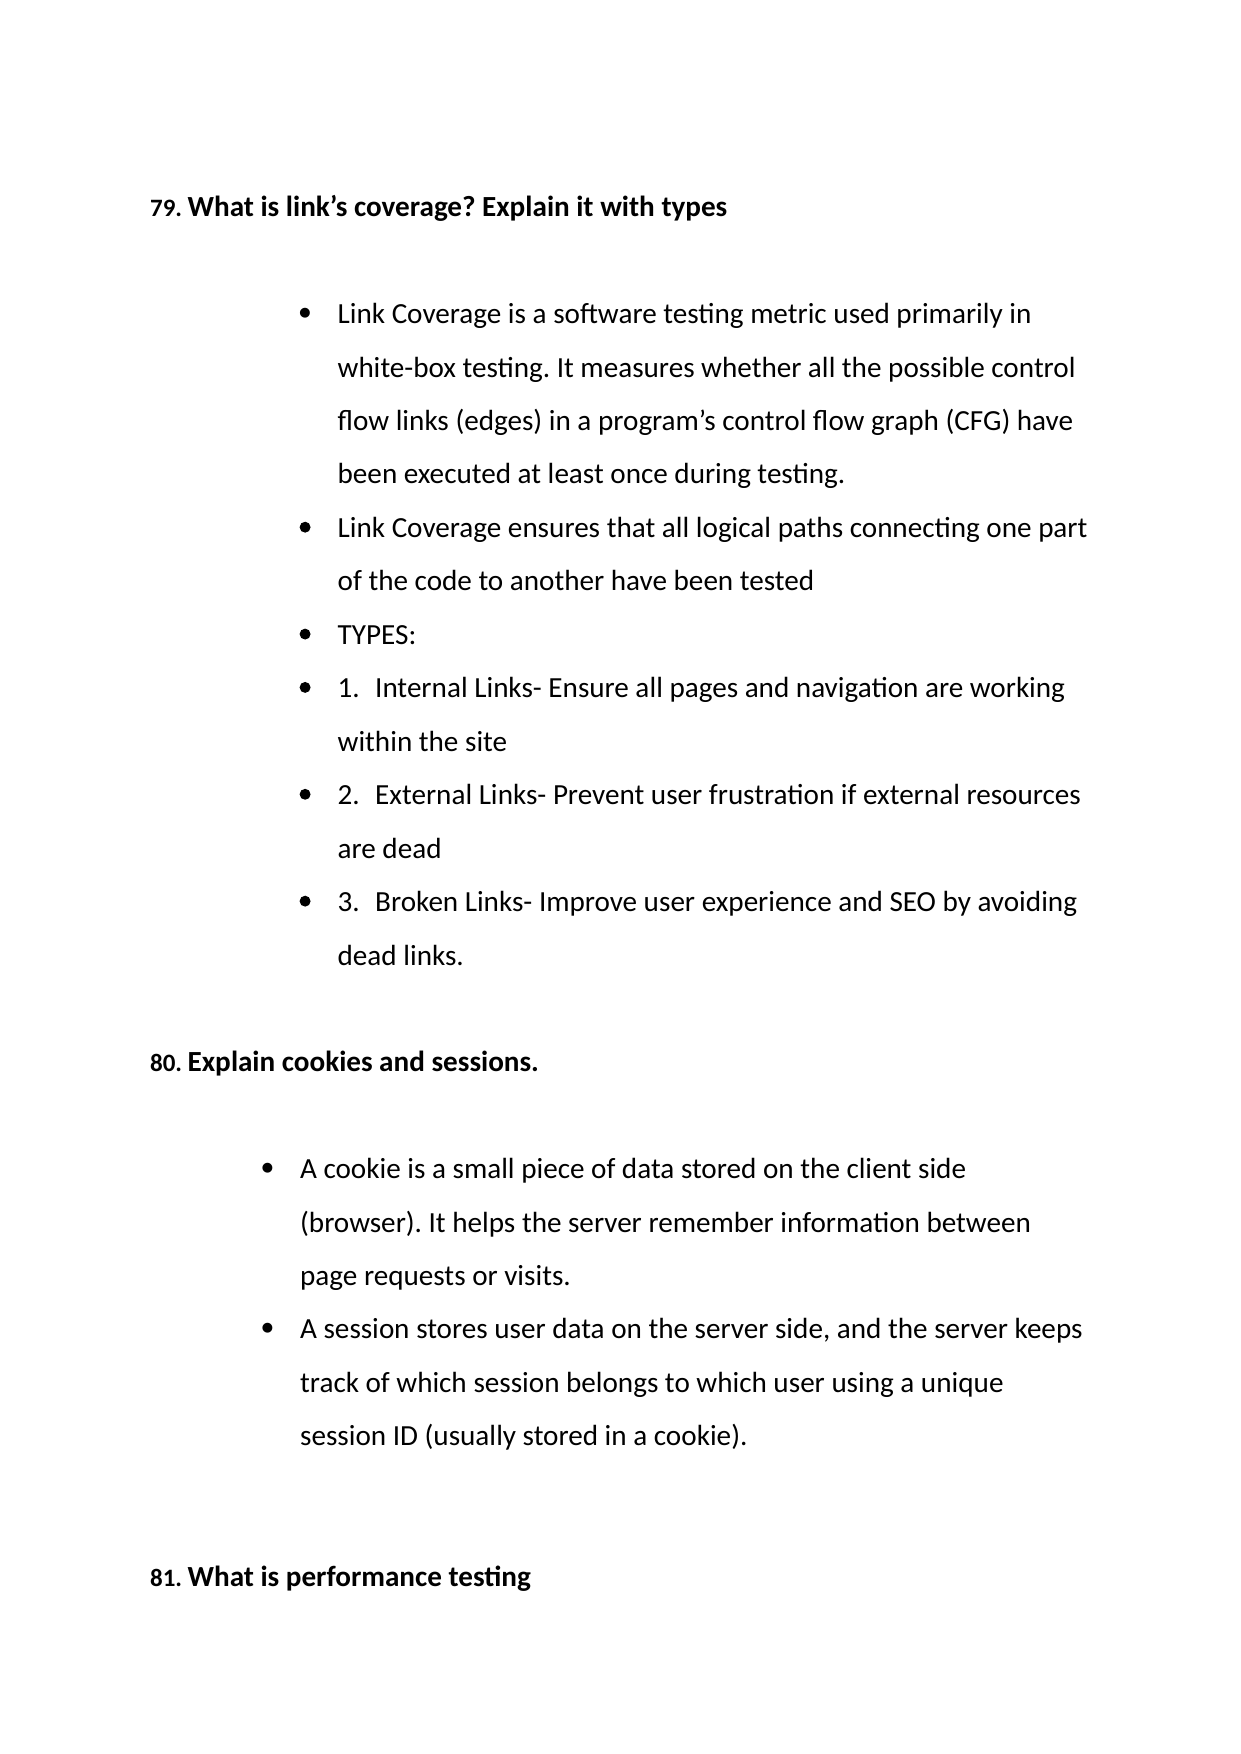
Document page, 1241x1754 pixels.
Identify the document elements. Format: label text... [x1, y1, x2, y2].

list 2. External Links- Prevent user frustration if external resources are dead [300, 776, 1090, 865]
list What is link’s coverage? Explain it with types [150, 188, 1090, 224]
list A cookie is a small piece of data stored on the client side (browser). It helps the server remember information between page requests or visits. [262, 1150, 1090, 1293]
list What is performance testing [150, 1558, 1090, 1593]
list 3. Broken Links- Improve user experience and SEO by avoiding dead links. [300, 883, 1090, 972]
list Link Coverage is a software testing metric used primarily in white-box testing. It measures whether all the possible control flow links (edges) in a program’s control flow graph (CFG) have been executed at least once during testing. [300, 295, 1090, 491]
list 1. Internal Links- Ensure all pages and navigation are working within the site [300, 669, 1090, 758]
list Explain cookies and sessions. [150, 1043, 1090, 1079]
list TYPES: [300, 616, 1090, 652]
list A session stores user data on the server side, and the server keeps track of which session belongs to which user using a unique session ID (usually stored in a cookie). [262, 1311, 1090, 1453]
list Link Coverage ensures that all logical paths connecting one part of the code to another have been tested [300, 509, 1090, 598]
